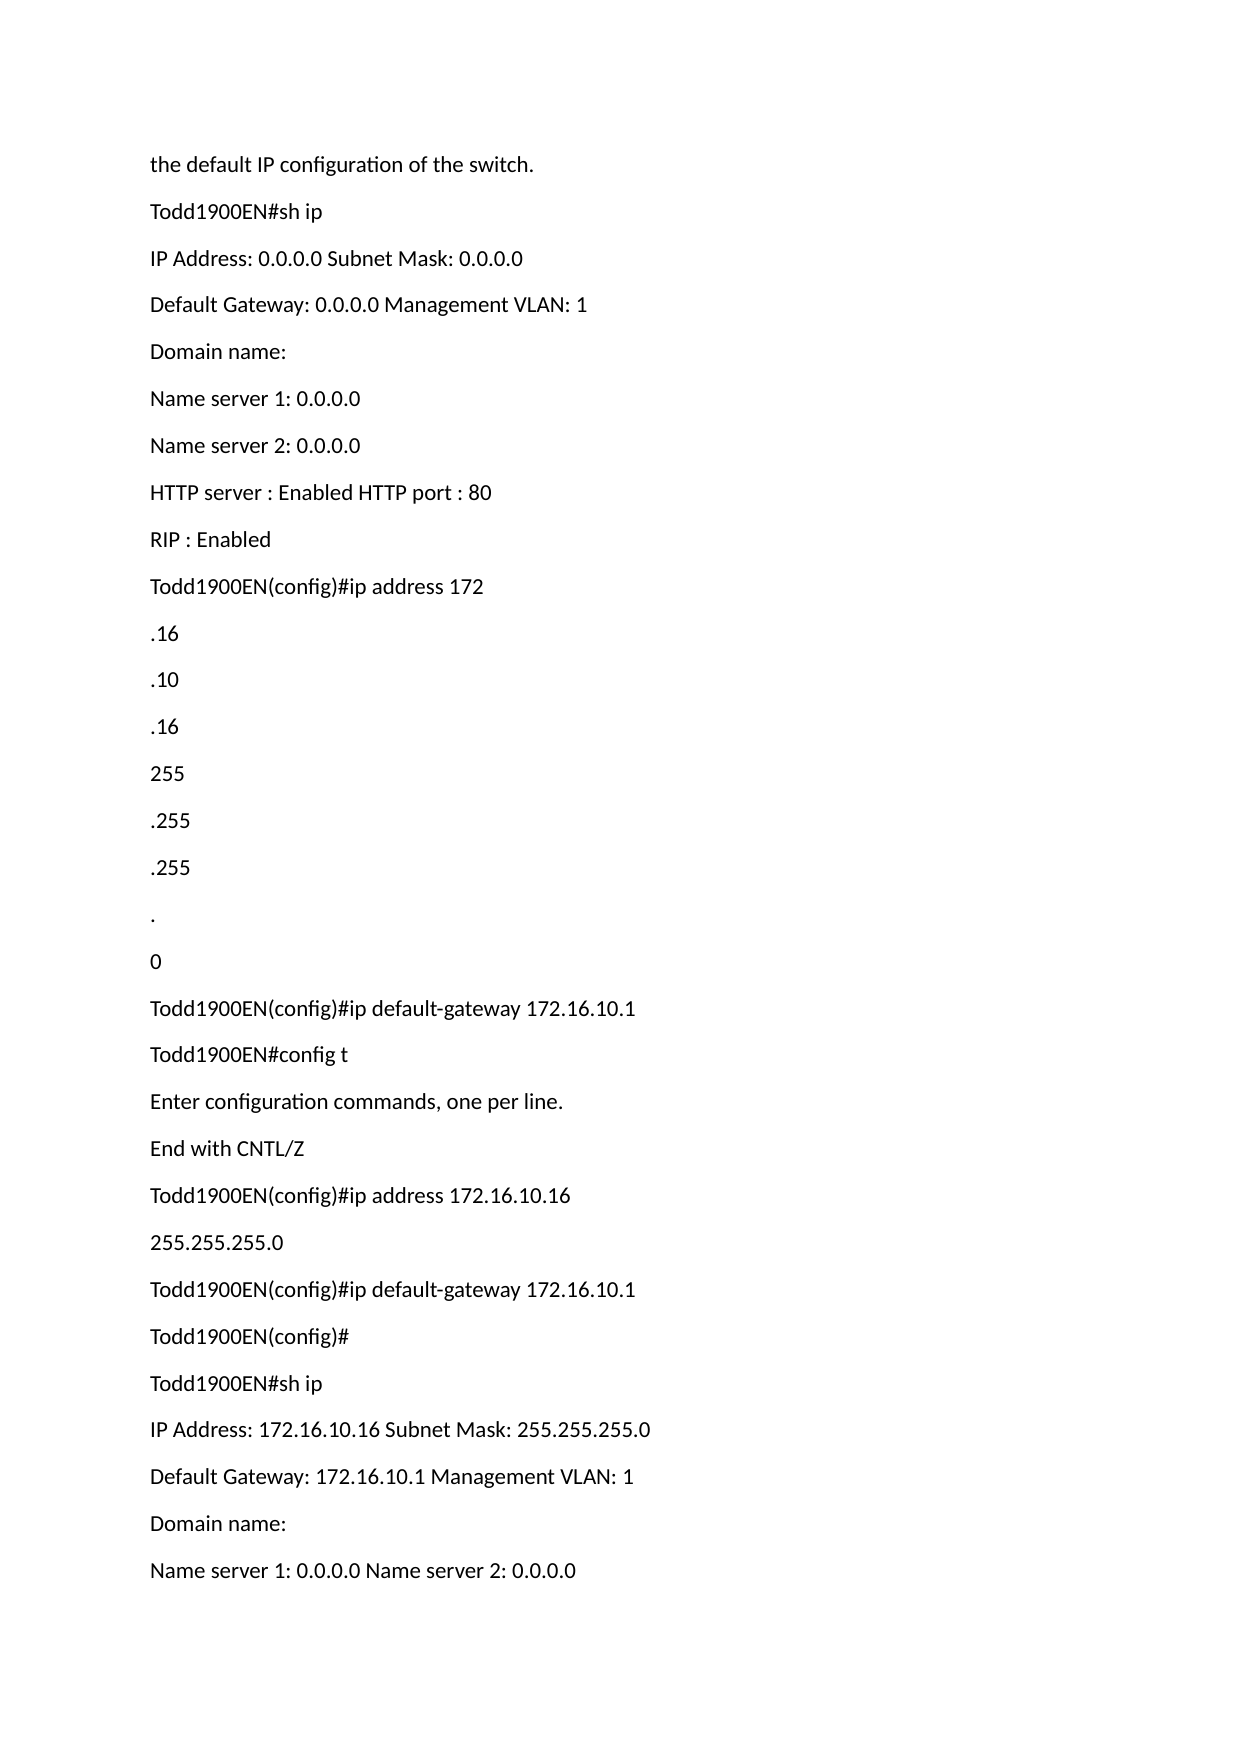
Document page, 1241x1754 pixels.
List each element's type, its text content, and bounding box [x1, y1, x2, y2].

text .255 [150, 806, 1090, 834]
text RIP : Enabled [150, 525, 1090, 553]
text Default Gateway: 172.16.10.1 Management VLAN: 1 [150, 1462, 1090, 1491]
text Todd1900EN#sh ip [150, 197, 1090, 225]
text Domain name: [150, 337, 1090, 366]
text HTTP server : Enabled HTTP port : 80 [150, 478, 1090, 506]
text .16 [150, 619, 1090, 647]
text Todd1900EN(config)#ip address 172 [150, 572, 1090, 600]
text 0 [150, 947, 1090, 975]
text Todd1900EN#sh ip [150, 1369, 1090, 1397]
text .10 [150, 666, 1090, 694]
text IP Address: 172.16.10.16 Subnet Mask: 255.255.255.0 [150, 1416, 1090, 1444]
text Todd1900EN(config)#ip default-gateway 172.16.10.1 [150, 994, 1090, 1022]
text Enter configuration commands, one per line. [150, 1087, 1090, 1116]
text Todd1900EN(config)# [150, 1322, 1090, 1350]
text Todd1900EN(config)#ip default-gateway 172.16.10.1 [150, 1275, 1090, 1303]
text Domain name: [150, 1509, 1090, 1537]
text Todd1900EN#config t [150, 1041, 1090, 1069]
text End with CNTL/Z [150, 1134, 1090, 1162]
text Todd1900EN(config)#ip address 172.16.10.16 [150, 1181, 1090, 1209]
text IP Address: 0.0.0.0 Subnet Mask: 0.0.0.0 [150, 244, 1090, 272]
text .16 [150, 712, 1090, 741]
text Name server 2: 0.0.0.0 [150, 431, 1090, 459]
text . [150, 900, 1090, 928]
text .255 [150, 853, 1090, 881]
text 255 [150, 759, 1090, 787]
text Name server 1: 0.0.0.0 Name server 2: 0.0.0.0 [150, 1556, 1090, 1584]
text Default Gateway: 0.0.0.0 Management VLAN: 1 [150, 291, 1090, 319]
text Name server 1: 0.0.0.0 [150, 384, 1090, 412]
text the default IP configuration of the switch. [150, 150, 1090, 178]
text 255.255.255.0 [150, 1228, 1090, 1256]
